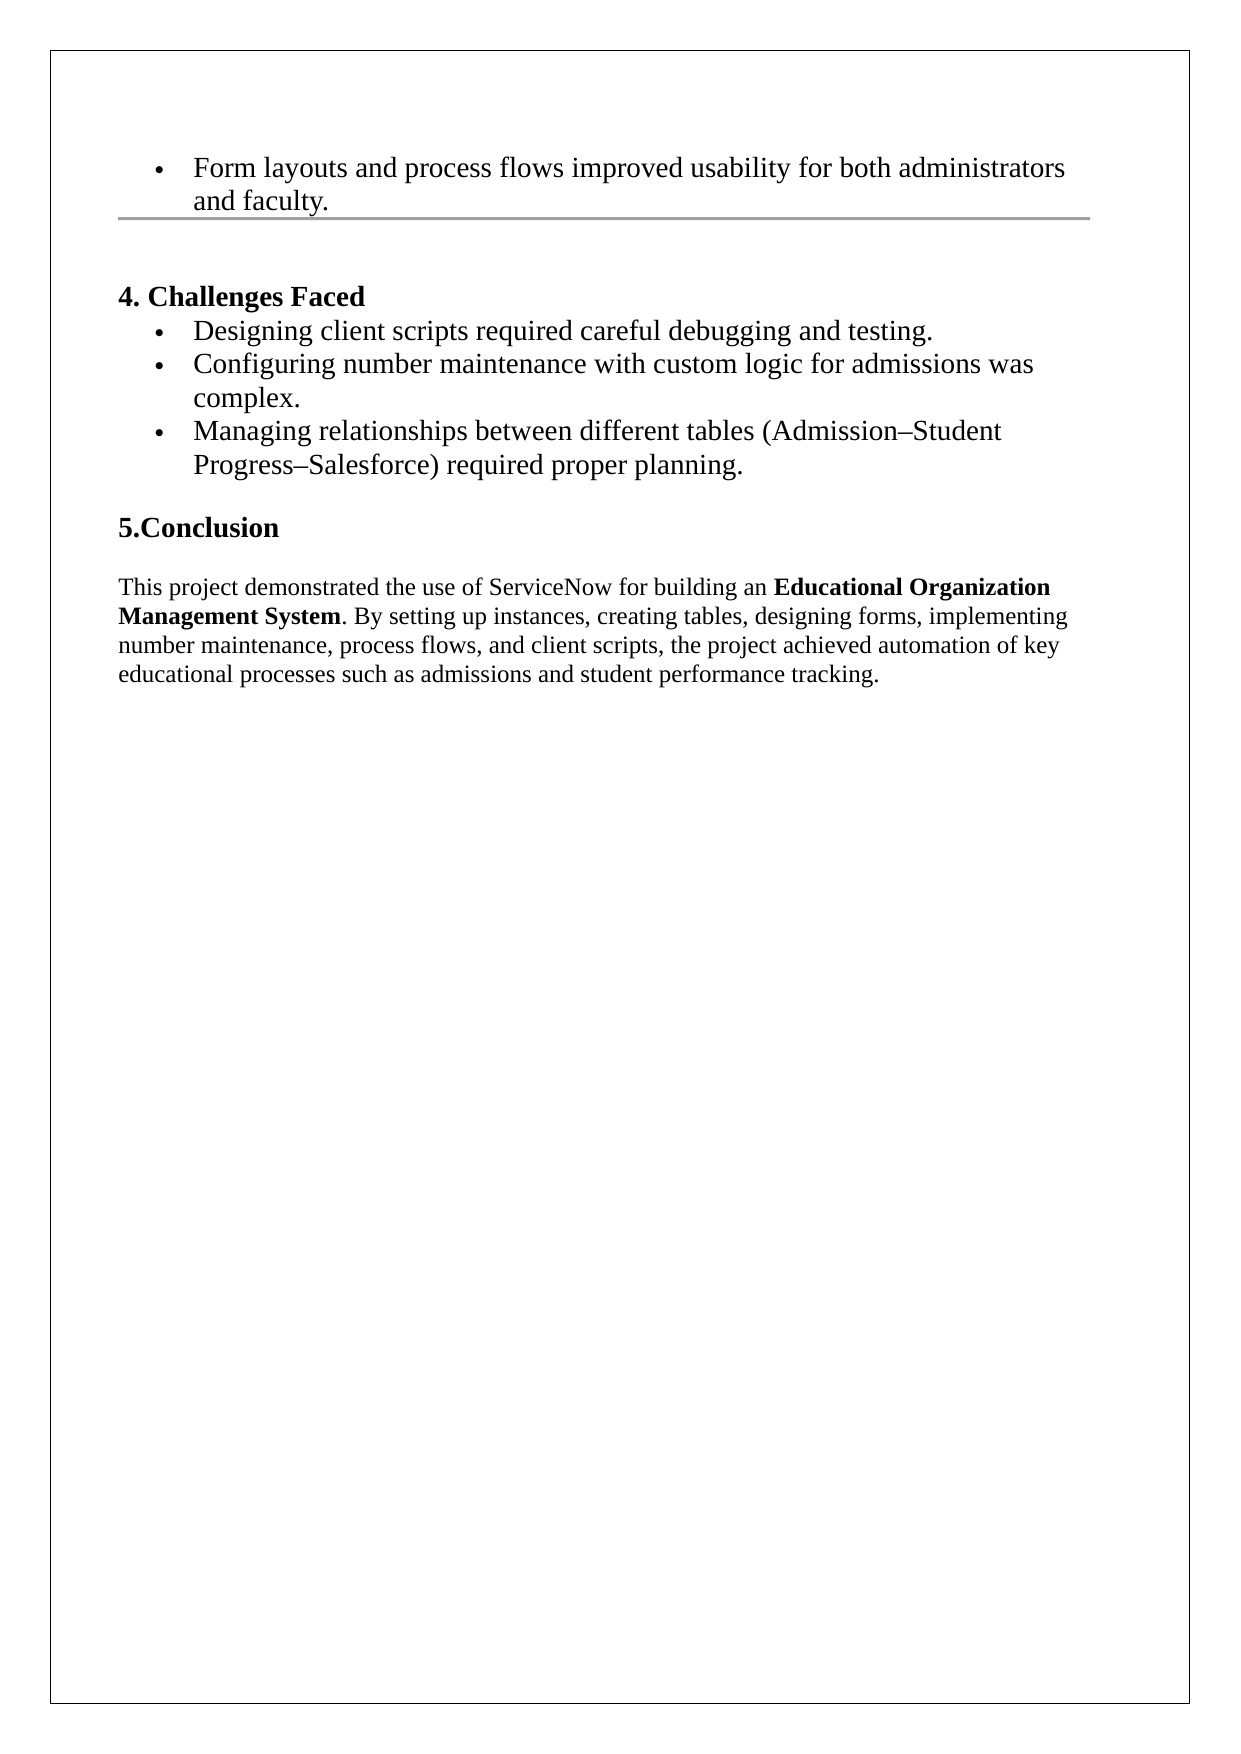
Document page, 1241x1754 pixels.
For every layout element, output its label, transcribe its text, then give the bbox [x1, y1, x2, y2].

list Designing client scripts required careful debugging and testing. [156, 313, 1090, 346]
list Form layouts and process flows improved usability for both administrators and faculty. [156, 150, 1090, 217]
list Configuring number maintenance with custom logic for admissions was complex. [156, 346, 1090, 413]
text This project demonstrated the use of ServiceNow for building an Educational Organization Management System. By setting up instances, creating tables, designing forms, implementing number maintenance, process flows, and client scripts, the project achieved automation of key educational processes such as admissions and student performance tracking. [118, 572, 1090, 687]
text 4. Challenges Faced [118, 279, 1090, 313]
text 5.Conclusion [118, 510, 1090, 543]
list Managing relationships between different tables (Admission–Student Progress–Salesforce) required proper planning. [156, 413, 1090, 481]
